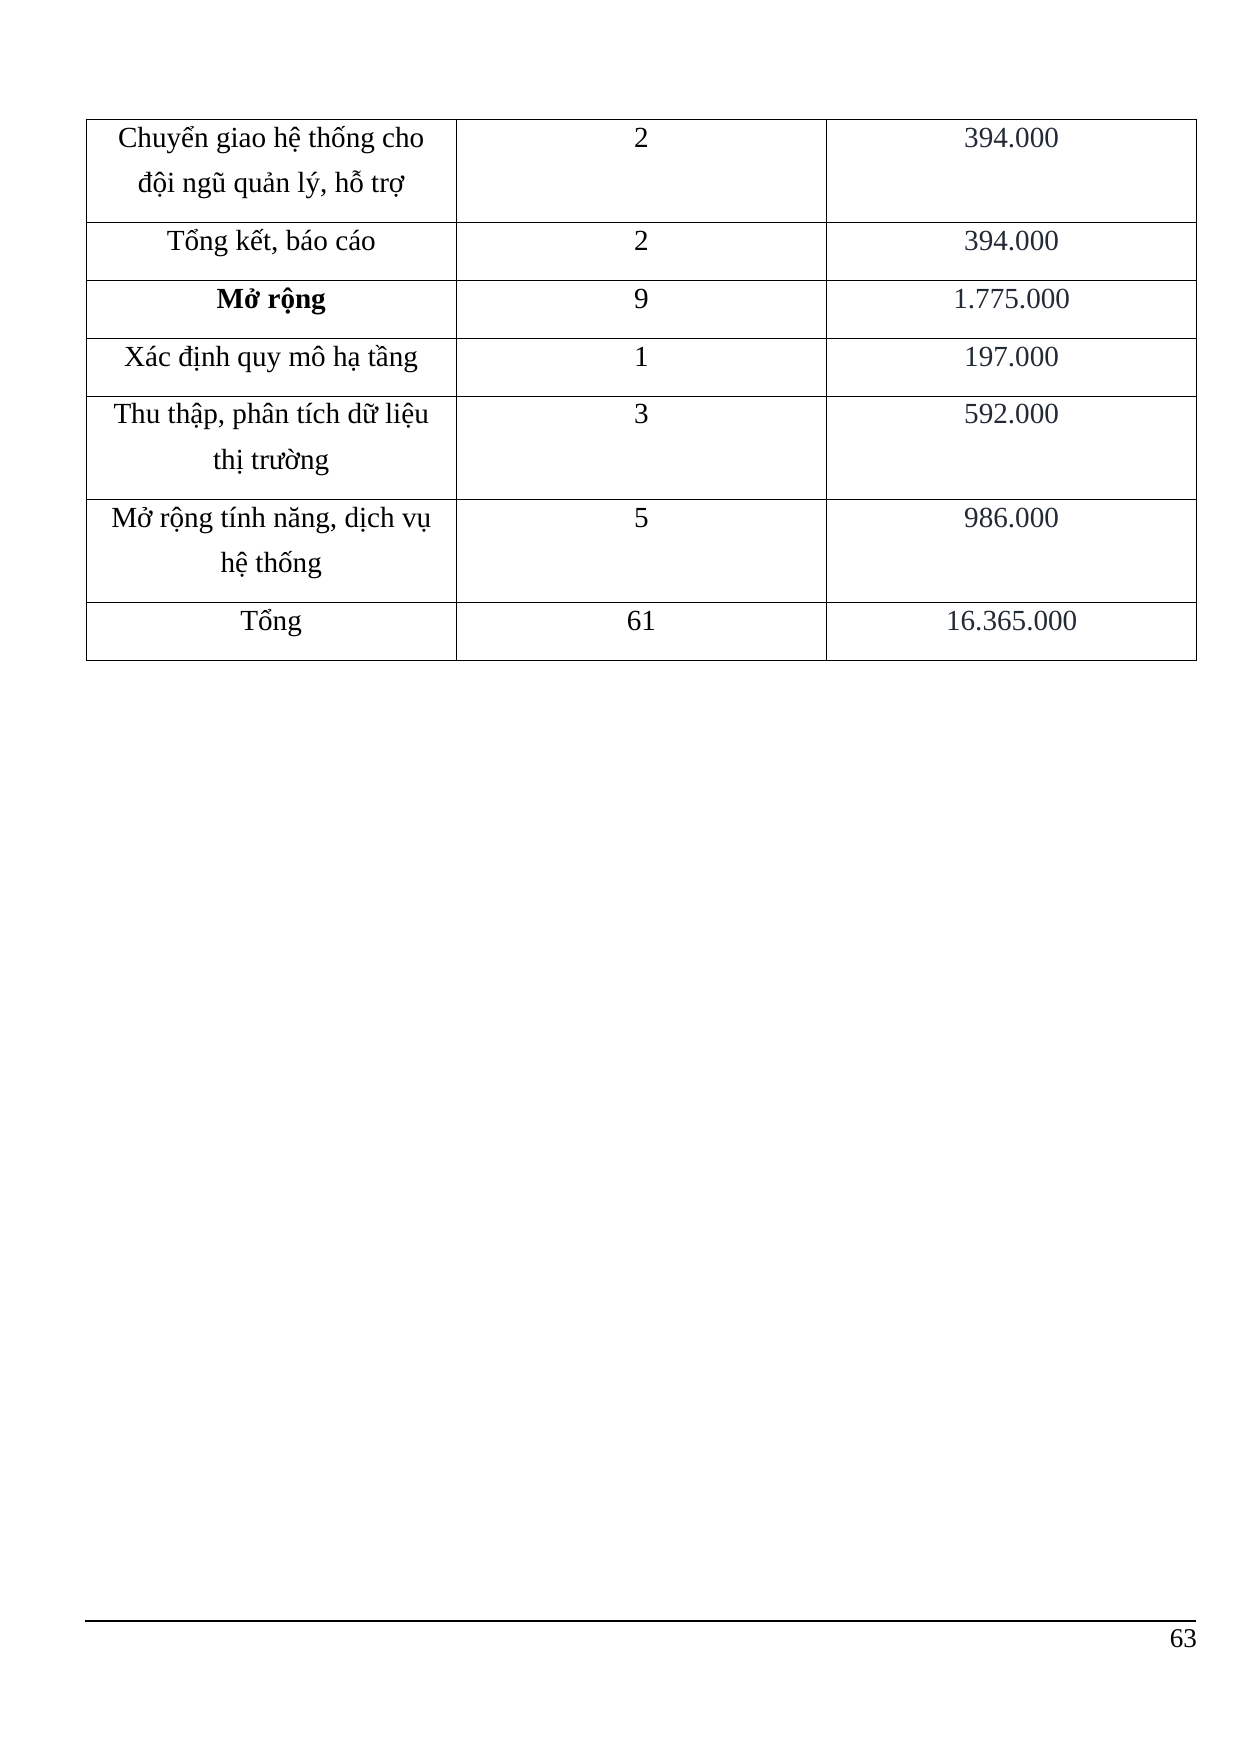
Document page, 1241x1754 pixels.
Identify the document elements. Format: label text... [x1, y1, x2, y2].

table_cell 197.000 [827, 339, 1196, 396]
table_cell 1.775.000 [827, 281, 1196, 338]
table_cell 986.000 [827, 500, 1196, 602]
table_cell 2 [457, 223, 826, 280]
table_cell Thu thập, phân tích dữ liệu thị trường [87, 397, 456, 499]
table_cell Tổng kết, báo cáo [87, 223, 456, 280]
table_cell Mở rộng [87, 281, 456, 338]
table_cell Tổng [87, 603, 456, 660]
table_cell 592.000 [827, 397, 1196, 499]
table_cell 5 [457, 500, 826, 602]
table_cell 394.000 [827, 120, 1196, 222]
table_cell 9 [457, 281, 826, 338]
table_cell Mở rộng tính năng, dịch vụ hệ thống [87, 500, 456, 602]
table_cell 16.365.000 [827, 603, 1196, 660]
table_cell 394.000 [827, 223, 1196, 280]
table_cell 1 [457, 339, 826, 396]
table_cell 2 [457, 120, 826, 222]
table_cell Chuyển giao hệ thống cho đội ngũ quản lý, hỗ trợ [87, 120, 456, 222]
table_cell 61 [457, 603, 826, 660]
table_cell 3 [457, 397, 826, 499]
table_cell Xác định quy mô hạ tầng [87, 339, 456, 396]
